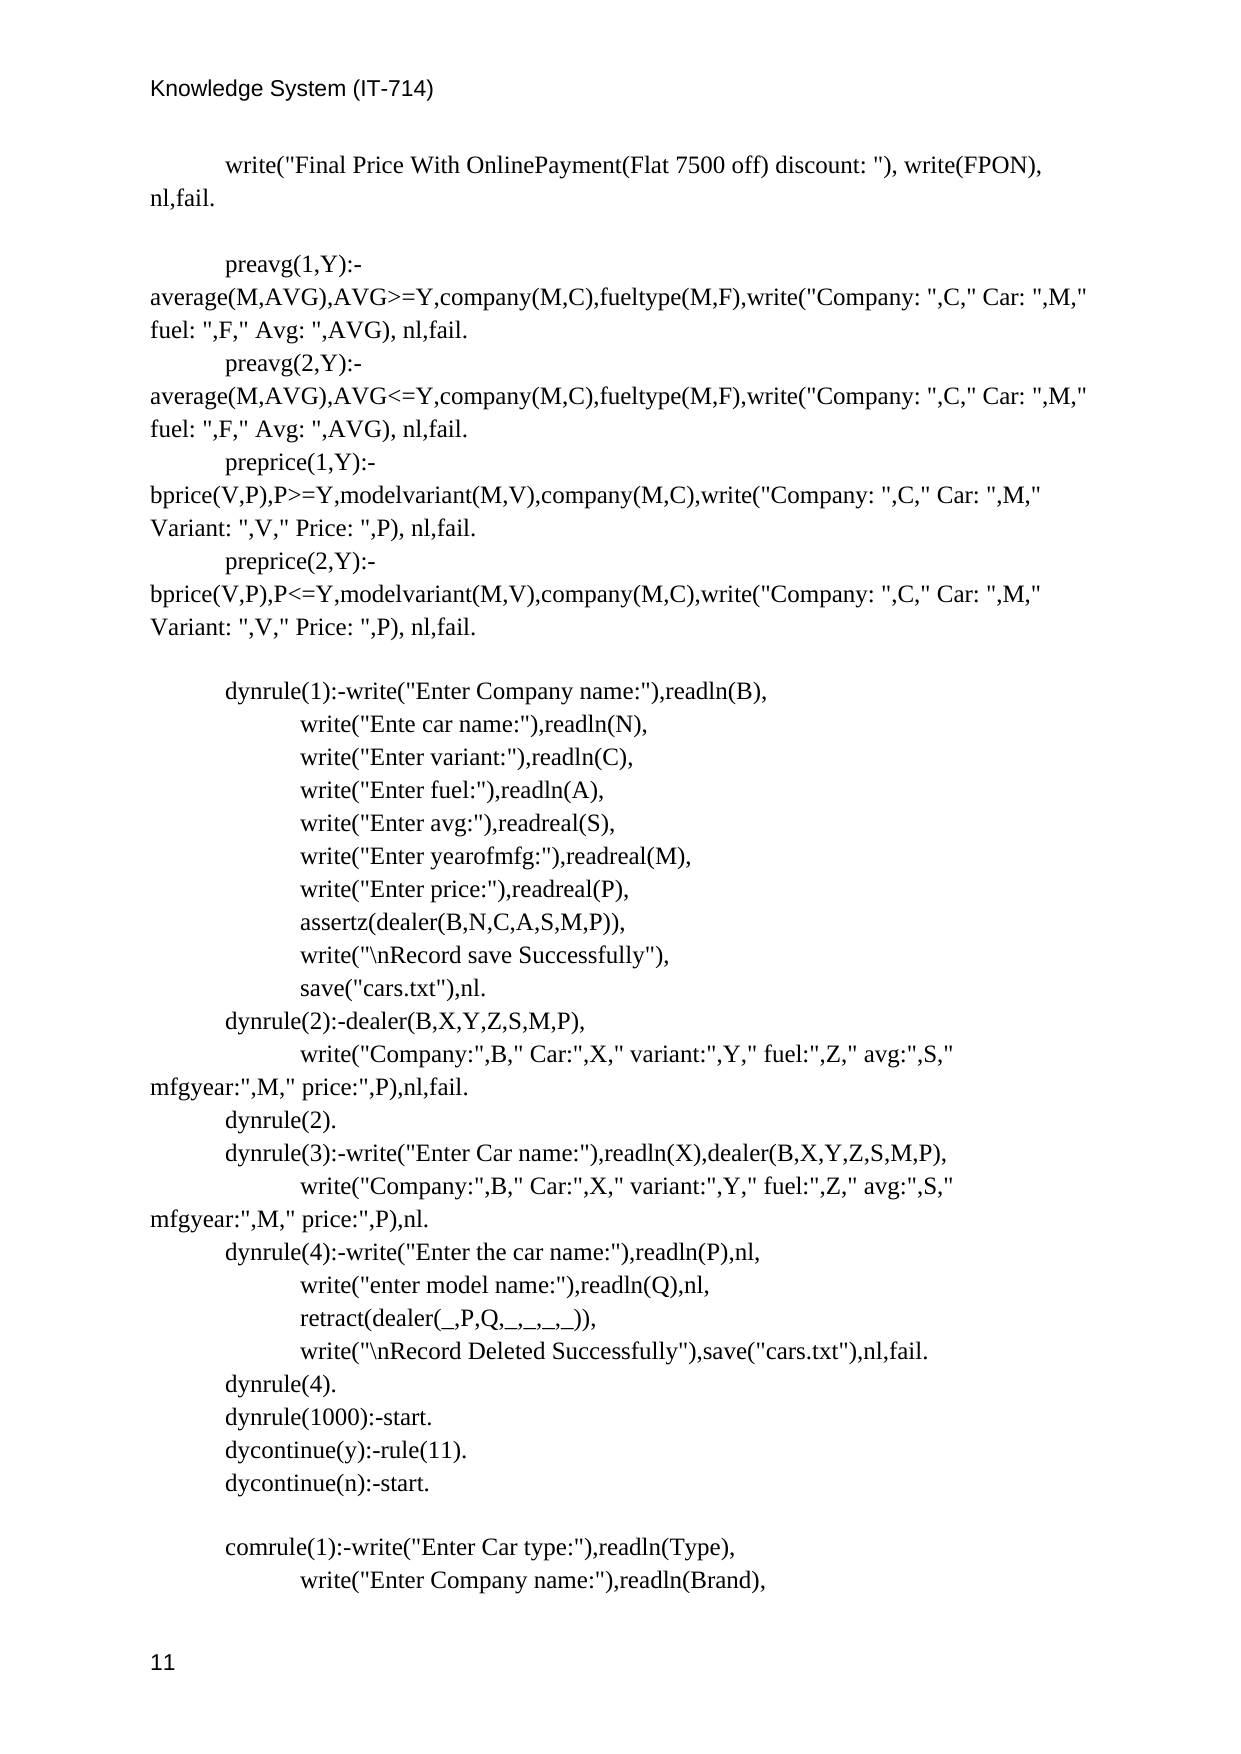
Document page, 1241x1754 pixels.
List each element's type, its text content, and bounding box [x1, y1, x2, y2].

text preprice(1,Y):-bprice(V,P),P>=Y,modelvariant(M,V),company(M,C),write("Company: ",C," Car: ",M," Variant: ",V," Price: ",P), nl,fail. [150, 447, 1090, 542]
text dynrule(1000):-start. [150, 1402, 1090, 1431]
text write("Company:",B," Car:",X," variant:",Y," fuel:",Z," avg:",S," mfgyear:",M," price:",P),nl. [150, 1171, 1090, 1233]
text write("enter model name:"),readln(Q),nl, [150, 1270, 1090, 1299]
text dynrule(2). [150, 1105, 1090, 1134]
text save("cars.txt"),nl. [150, 973, 1090, 1002]
text write("\nRecord save Successfully"), [150, 940, 1090, 969]
text write("Final Price With OnlinePayment(Flat 7500 off) discount: "), write(FPON), nl,fail. [150, 150, 1090, 212]
text retract(dealer(_,P,Q,_,_,_,_)), [150, 1303, 1090, 1332]
text dycontinue(y):-rule(11). [150, 1435, 1090, 1464]
text write("Enter avg:"),readreal(S), [150, 808, 1090, 837]
text comrule(1):-write("Enter Car type:"),readln(Type), [150, 1532, 1090, 1561]
text dynrule(1):-write("Enter Company name:"),readln(B), [150, 676, 1090, 705]
text dycontinue(n):-start. [150, 1468, 1090, 1497]
text write("Enter price:"),readreal(P), [150, 874, 1090, 903]
text preavg(1,Y):-average(M,AVG),AVG>=Y,company(M,C),fueltype(M,F),write("Company: ",C," Car: ",M," fuel: ",F," Avg: ",AVG), nl,fail. [150, 249, 1090, 344]
text write("Enter Company name:"),readln(Brand), [150, 1565, 1090, 1594]
text dynrule(2):-dealer(B,X,Y,Z,S,M,P), [150, 1006, 1090, 1035]
text assertz(dealer(B,N,C,A,S,M,P)), [150, 907, 1090, 936]
text dynrule(3):-write("Enter Car name:"),readln(X),dealer(B,X,Y,Z,S,M,P), [150, 1138, 1090, 1167]
text write("Company:",B," Car:",X," variant:",Y," fuel:",Z," avg:",S," mfgyear:",M," price:",P),nl,fail. [150, 1039, 1090, 1101]
text write("Ente car name:"),readln(N), [150, 709, 1090, 738]
text preavg(2,Y):-average(M,AVG),AVG<=Y,company(M,C),fueltype(M,F),write("Company: ",C," Car: ",M," fuel: ",F," Avg: ",AVG), nl,fail. [150, 348, 1090, 443]
text write("Enter variant:"),readln(C), [150, 742, 1090, 771]
text dynrule(4):-write("Enter the car name:"),readln(P),nl, [150, 1237, 1090, 1266]
text write("Enter yearofmfg:"),readreal(M), [150, 841, 1090, 870]
text write("\nRecord Deleted Successfully"),save("cars.txt"),nl,fail. [150, 1336, 1090, 1365]
text dynrule(4). [150, 1369, 1090, 1398]
text write("Enter fuel:"),readln(A), [150, 775, 1090, 804]
text preprice(2,Y):-bprice(V,P),P<=Y,modelvariant(M,V),company(M,C),write("Company: ",C," Car: ",M," Variant: ",V," Price: ",P), nl,fail. [150, 546, 1090, 641]
